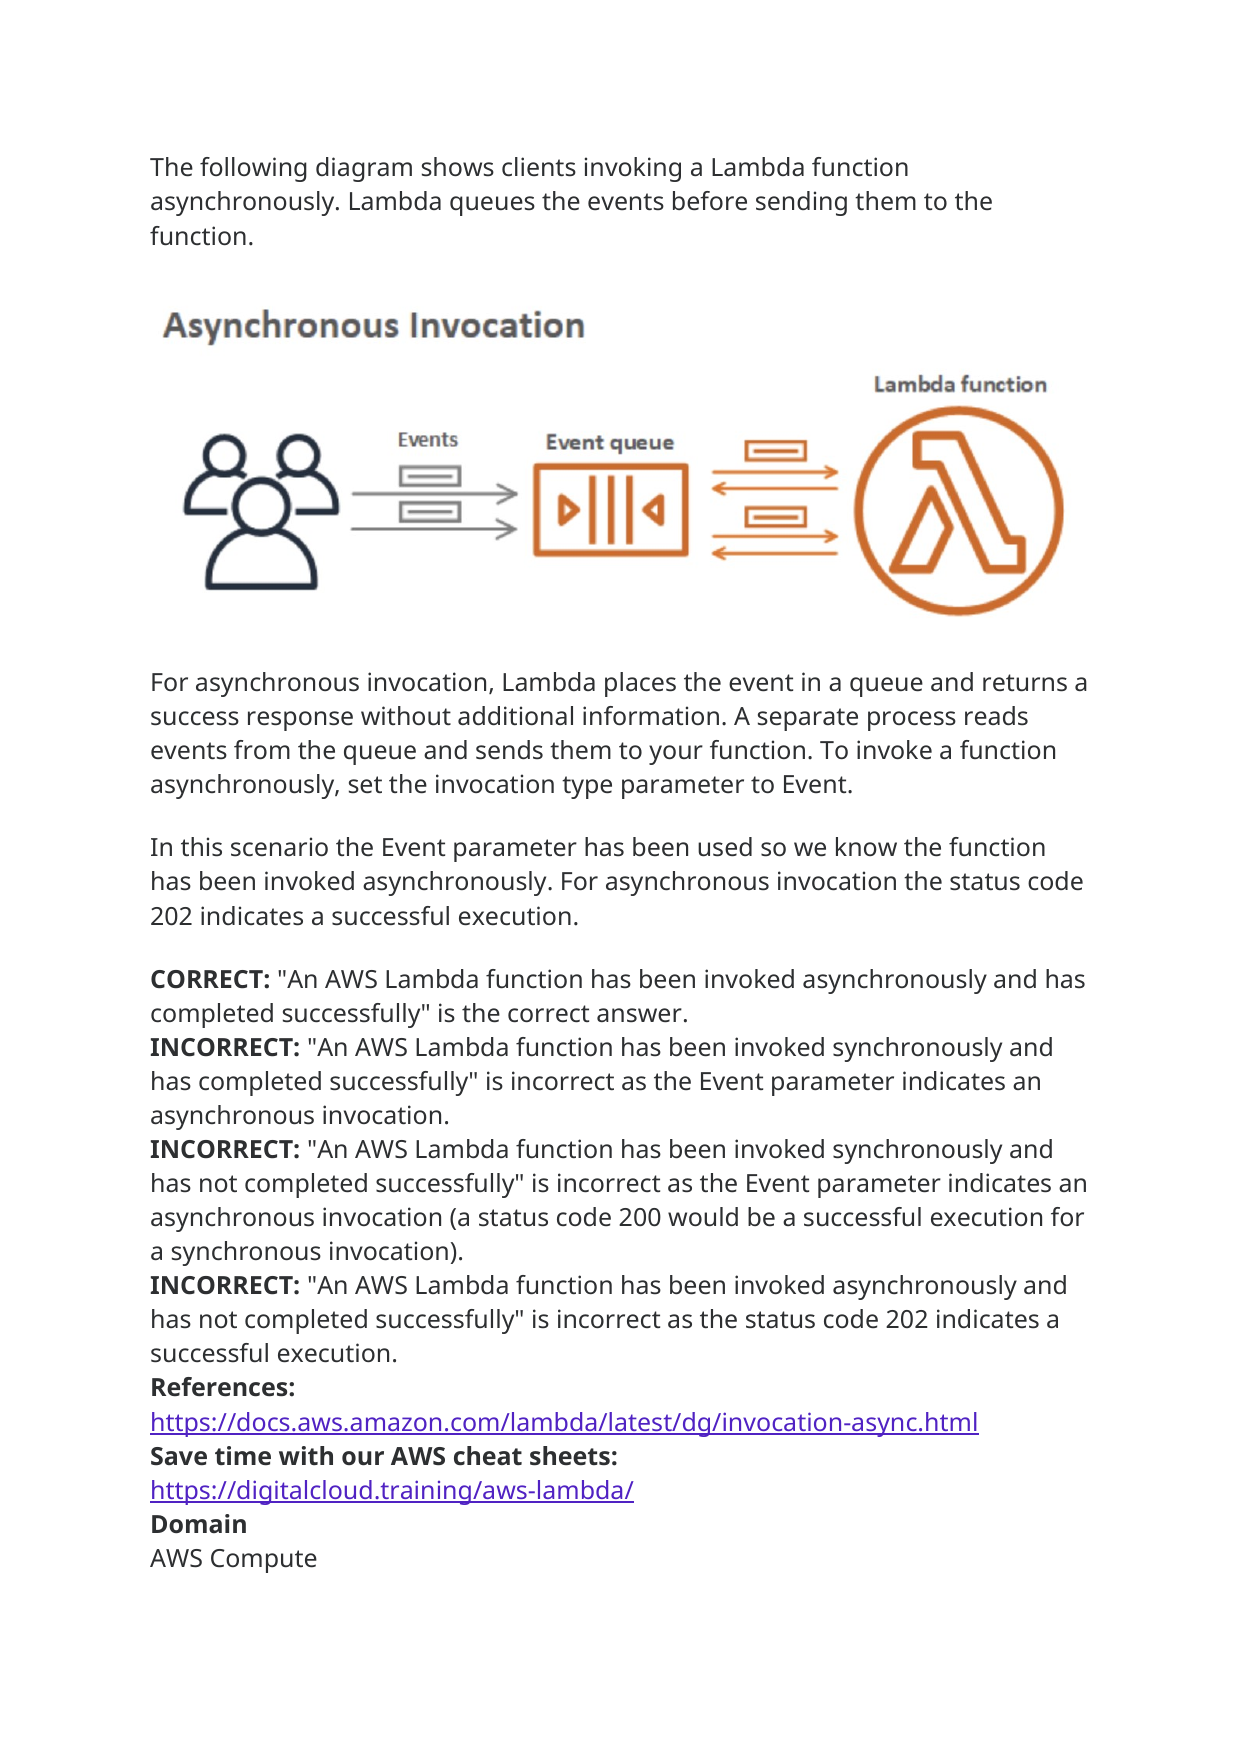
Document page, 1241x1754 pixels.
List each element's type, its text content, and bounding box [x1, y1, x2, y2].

text The following diagram shows clients invoking a Lambda function asynchronously. Lambda queues the events before sending them to the function. [150, 150, 1090, 252]
text INCORRECT: "An AWS Lambda function has been invoked synchronously and has completed successfully" is incorrect as the Event parameter indicates an asynchronous invocation. [150, 1029, 1090, 1132]
text References: [150, 1370, 1090, 1404]
text For asynchronous invocation, Lambda places the event in a queue and returns a success response without additional information. A separate process reads events from the queue and sends them to your function. To invoke a function asynchronously, set the invocation type parameter to Event. [150, 664, 1090, 801]
text CORRECT: "An AWS Lambda function has been invoked asynchronously and has completed successfully" is the correct answer. [150, 961, 1090, 1029]
text Domain [150, 1506, 1090, 1540]
text https://docs.aws.amazon.com/lambda/latest/dg/invocation-async.html [150, 1404, 1090, 1438]
text In this scenario the Event parameter has been used so we know the function has been invoked asynchronously. For asynchronous invocation the status code 202 indicates a successful execution. [150, 830, 1090, 932]
text INCORRECT: "An AWS Lambda function has been invoked asynchronously and has not completed successfully" is incorrect as the status code 202 indicates a successful execution. [150, 1268, 1090, 1370]
text https://digitalcloud.training/aws-lambda/ [150, 1472, 1090, 1506]
text AWS Compute [150, 1540, 1090, 1574]
picture [150, 281, 1091, 636]
text INCORRECT: "An AWS Lambda function has been invoked synchronously and has not completed successfully" is incorrect as the Event parameter indicates an asynchronous invocation (a status code 200 would be a successful execution for a synchronous invocation). [150, 1132, 1090, 1268]
text Save time with our AWS cheat sheets: [150, 1438, 1090, 1472]
